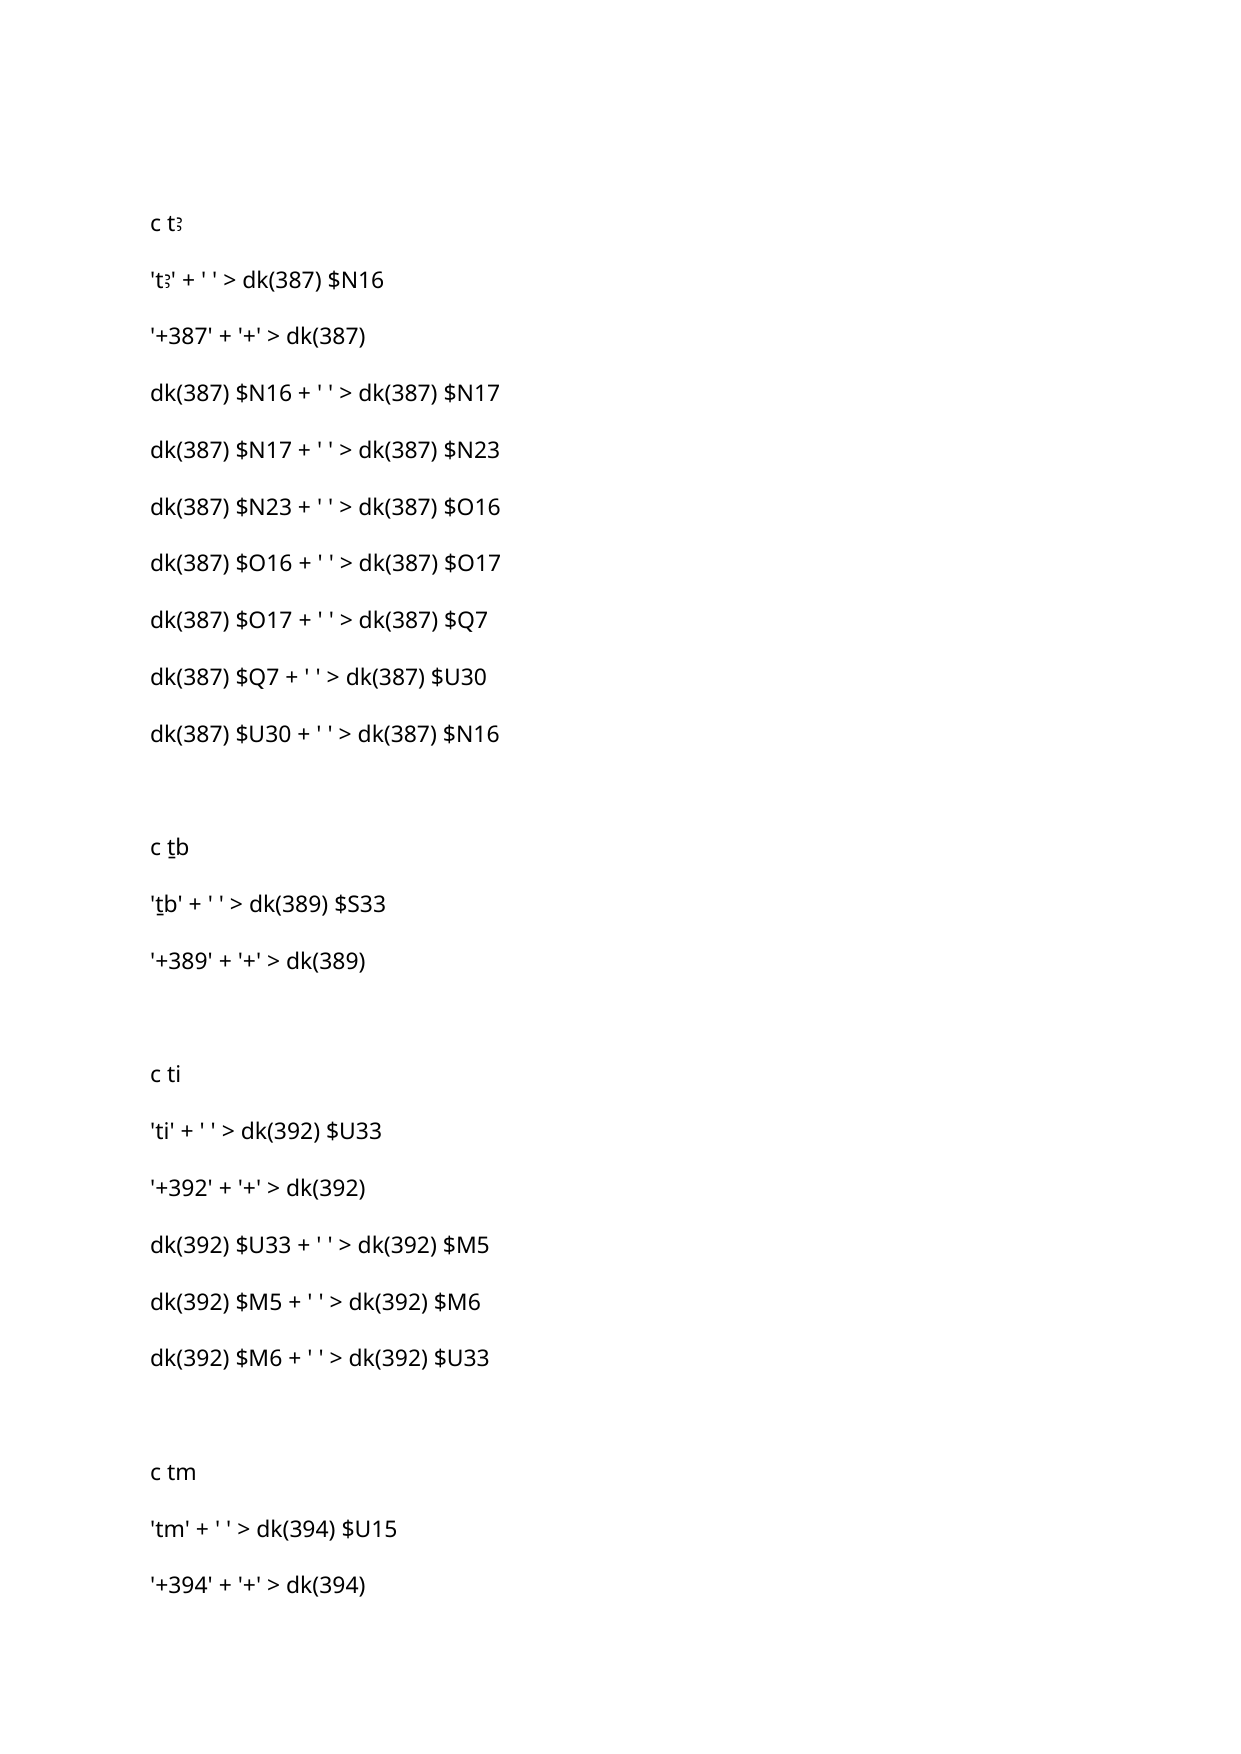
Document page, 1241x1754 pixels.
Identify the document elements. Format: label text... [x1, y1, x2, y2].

text dk(387) $Q7 + ' ' > dk(387) $U30 [150, 661, 1090, 692]
text dk(387) $N23 + ' ' > dk(387) $O16 [150, 491, 1090, 522]
text dk(387) $N17 + ' ' > dk(387) $N23 [150, 434, 1090, 465]
text 'ti' + ' ' > dk(392) $U33 [150, 1115, 1090, 1146]
text dk(392) $M6 + ' ' > dk(392) $U33 [150, 1342, 1090, 1373]
text dk(387) $O16 + ' ' > dk(387) $O17 [150, 547, 1090, 579]
text dk(387) $U30 + ' ' > dk(387) $N16 [150, 718, 1090, 749]
text '+392' + '+' > dk(392) [150, 1172, 1090, 1203]
text dk(392) $U33 + ' ' > dk(392) $M5 [150, 1229, 1090, 1260]
text '+389' + '+' > dk(389) [150, 945, 1090, 976]
text '+387' + '+' > dk(387) [150, 320, 1090, 352]
text '+394' + '+' > dk(394) [150, 1569, 1090, 1601]
text c ṯb [150, 831, 1090, 862]
text c tꜣ [150, 207, 1090, 238]
text dk(387) $O17 + ' ' > dk(387) $Q7 [150, 604, 1090, 635]
text dk(392) $M5 + ' ' > dk(392) $M6 [150, 1285, 1090, 1317]
text c ti [150, 1058, 1090, 1089]
text 'ṯb' + ' ' > dk(389) $S33 [150, 888, 1090, 919]
text dk(387) $N16 + ' ' > dk(387) $N17 [150, 377, 1090, 408]
text 'tm' + ' ' > dk(394) $U15 [150, 1512, 1090, 1544]
text c tm [150, 1456, 1090, 1487]
text 'tꜣ' + ' ' > dk(387) $N16 [150, 263, 1090, 295]
